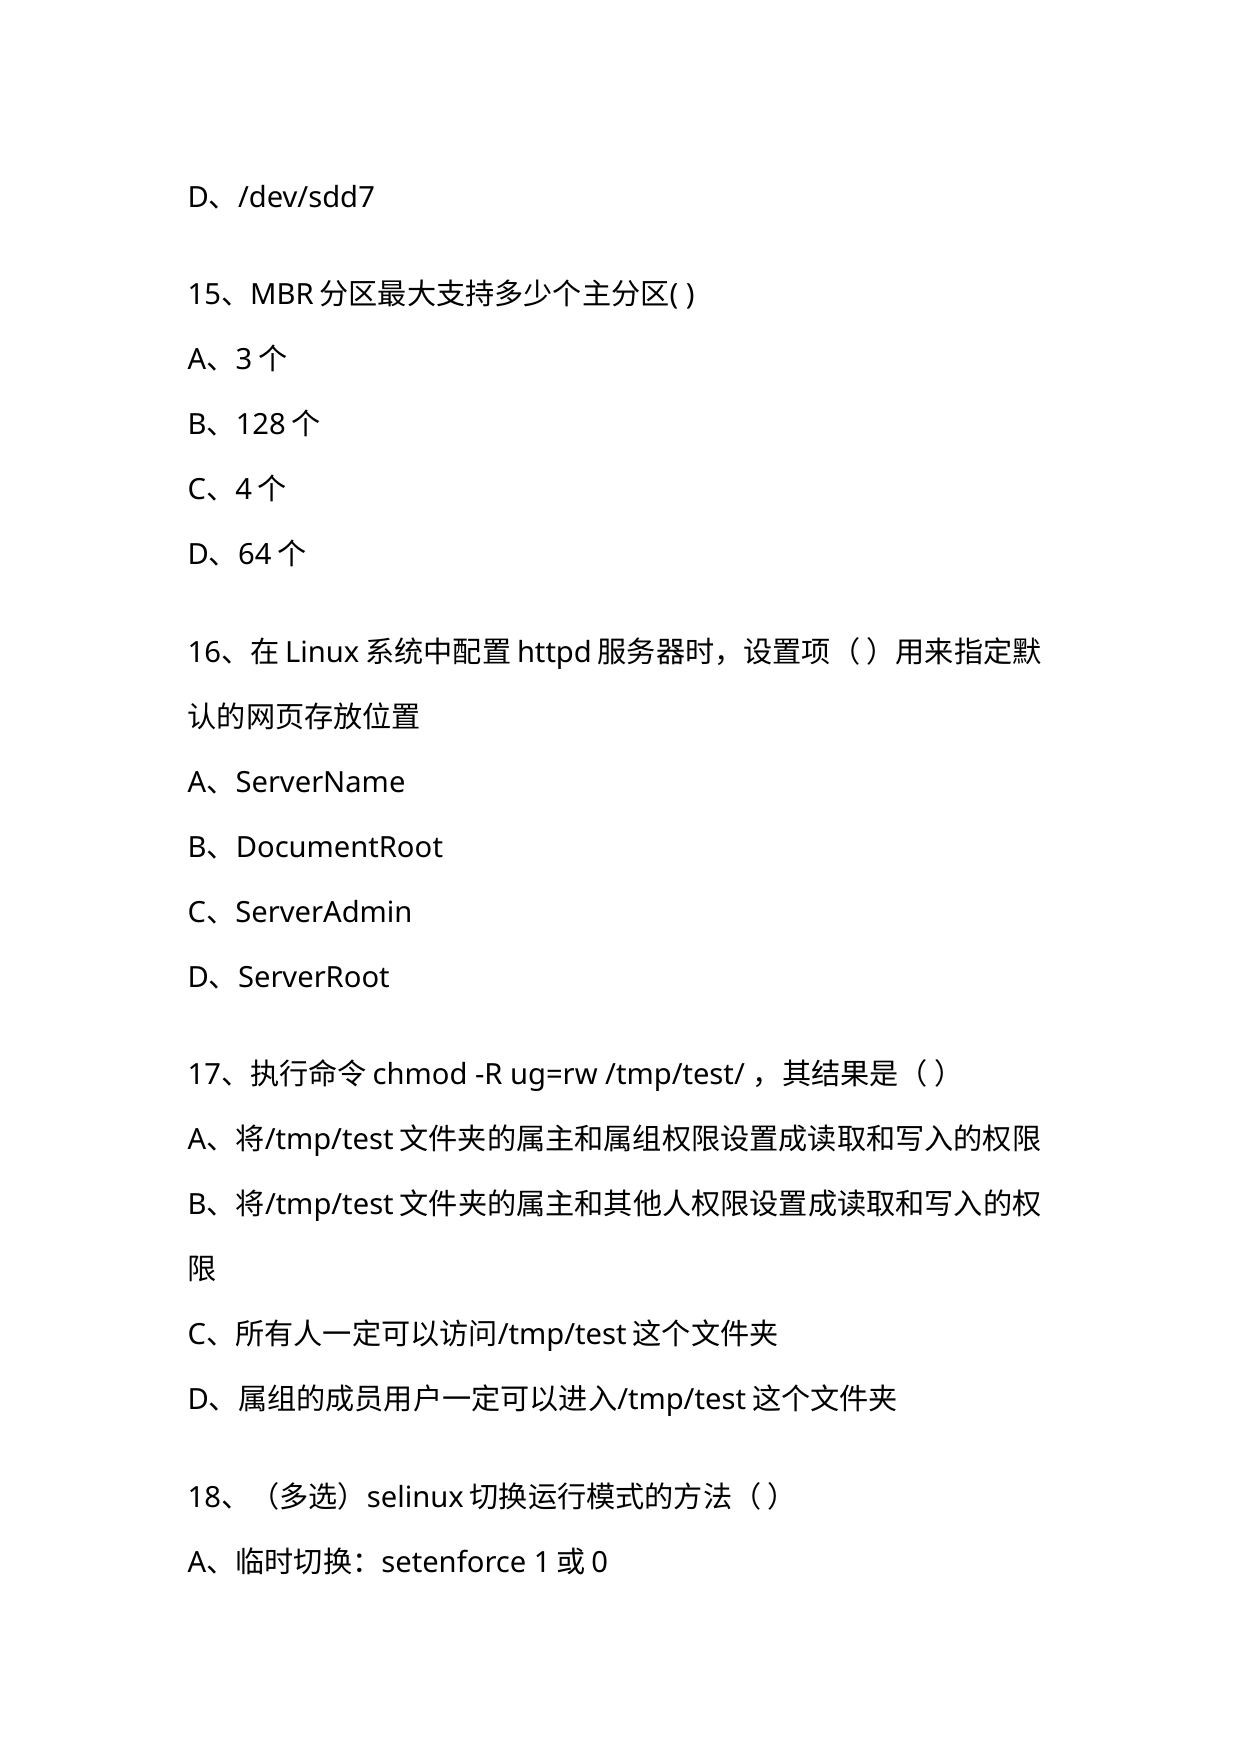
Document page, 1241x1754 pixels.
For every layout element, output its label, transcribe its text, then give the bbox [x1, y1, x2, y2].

list 将/tmp/test文件夹的属主和属组权限设置成读取和写入的权限 [187, 1104, 1053, 1169]
list 在Linux系统中配置httpd服务器时，设置项（ ）用来指定默认的网页存放位置 [187, 617, 1053, 747]
list DocumentRoot [187, 812, 1053, 877]
list 将/tmp/test文件夹的属主和其他人权限设置成读取和写入的权限 [187, 1169, 1053, 1299]
list D、64个 [187, 519, 1053, 584]
list C、4个 [187, 454, 1053, 519]
list 临时切换：setenforce 1或0 [187, 1527, 1053, 1592]
list ServerAdmin [187, 877, 1053, 942]
list A、3个 [187, 324, 1053, 389]
list 执行命令chmod -R ug=rw /tmp/test/ ，其结果是（ ） [187, 1039, 1053, 1104]
list /dev/sdd7 [187, 162, 1053, 227]
list （多选）selinux切换运行模式的方法（ ） [187, 1462, 1053, 1527]
list ServerRoot [187, 942, 1053, 1007]
list 属组的成员用户一定可以进入/tmp/test这个文件夹 [187, 1364, 1053, 1429]
list ServerName [187, 747, 1053, 812]
list 所有人一定可以访问/tmp/test这个文件夹 [187, 1299, 1053, 1364]
list MBR分区最大支持多少个主分区( ) [187, 259, 1053, 324]
list B、128个 [187, 389, 1053, 454]
